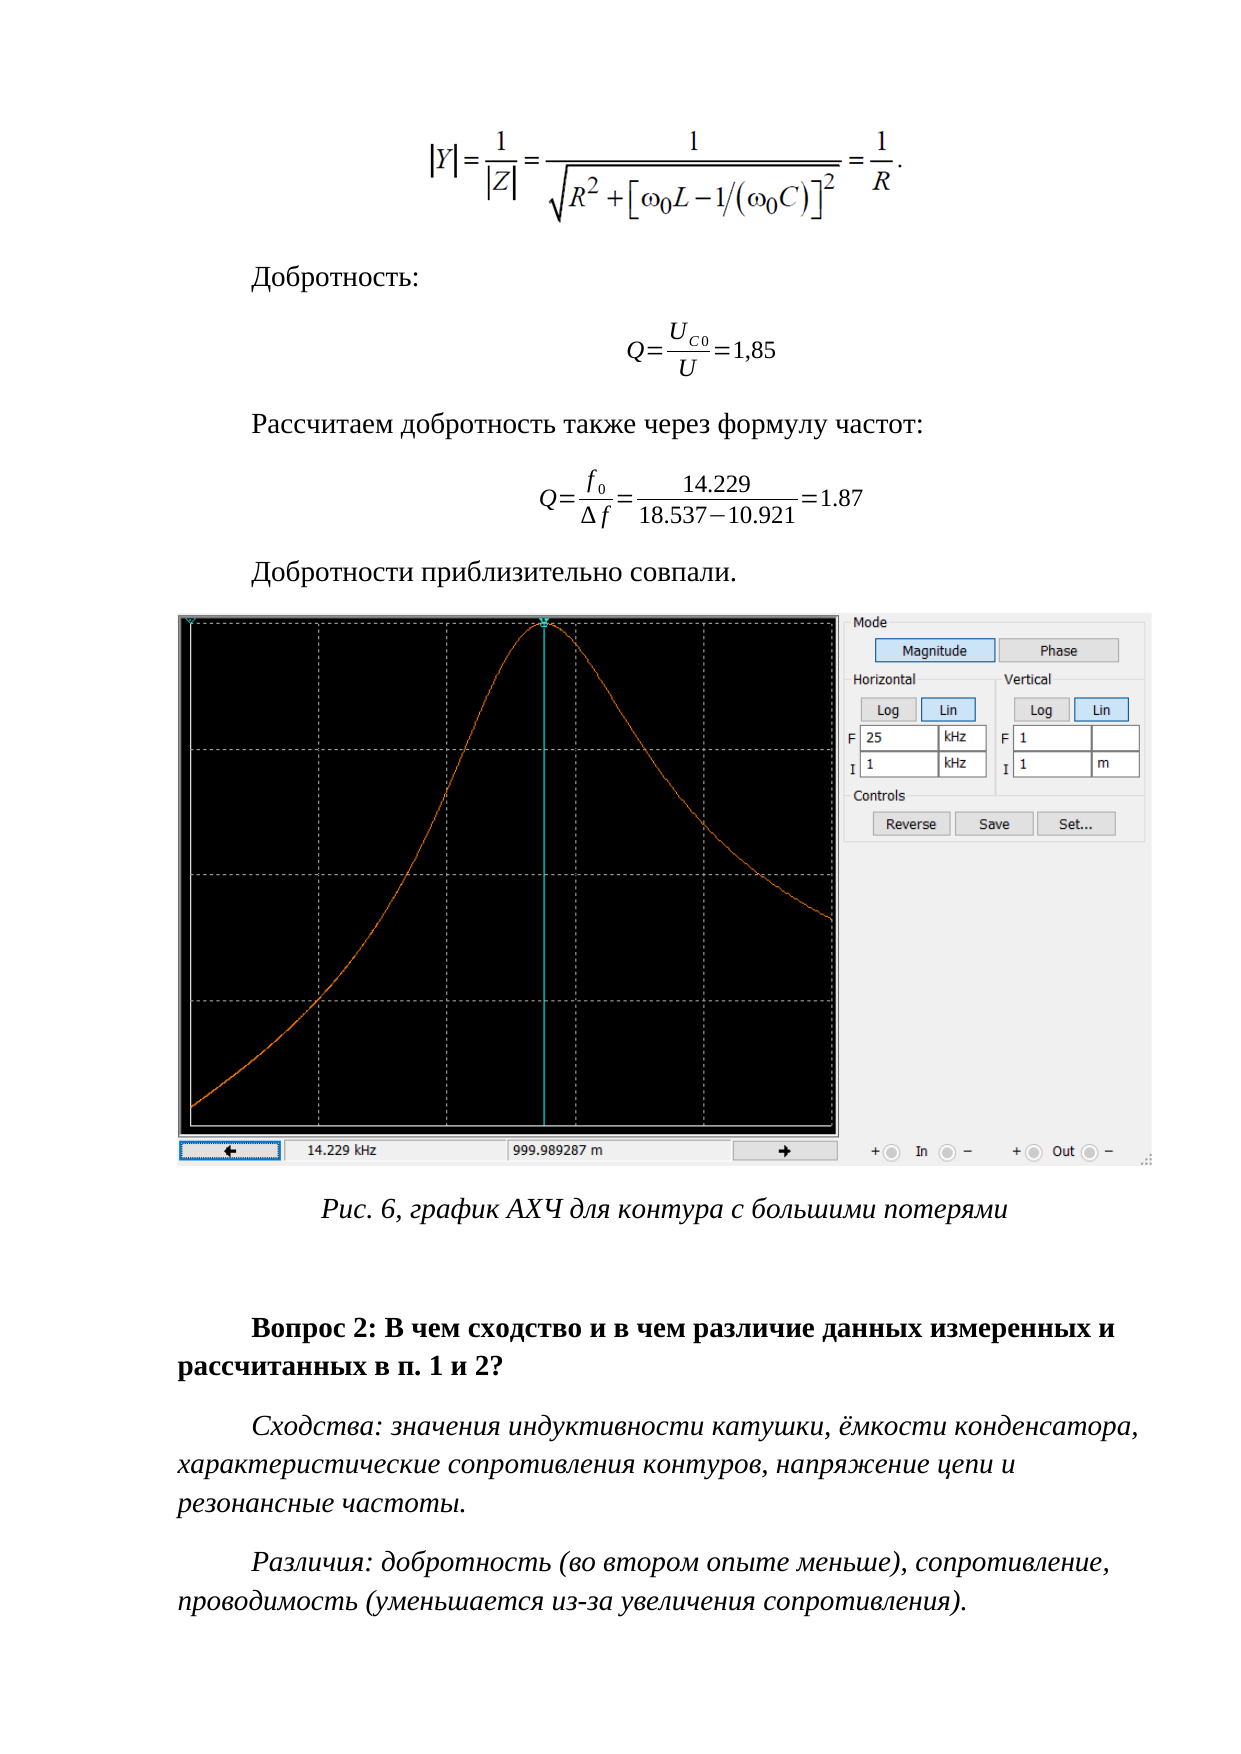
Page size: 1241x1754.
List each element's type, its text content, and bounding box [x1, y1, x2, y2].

text Добротности приблизительно совпали. [177, 554, 1152, 588]
picture [415, 118, 914, 233]
text Вопрос 2: В чем сходство и в чем различие данных измеренных и рассчитанных в п. 1 и 2? [177, 1310, 1152, 1382]
text Рассчитаем добротность также через формулу частот: [177, 407, 1152, 440]
text Сходства: значения индуктивности катушки, ёмкости конденсатора, характеристические сопротивления контуров, напряжение цепи и резонансные частоты. [177, 1408, 1152, 1518]
text Различия: добротность (во втором опыте меньше), сопротивление, проводимость (уменьшается из-за увеличения сопротивления). [177, 1544, 1152, 1616]
text Рис. 6, график АХЧ для контура с большими потерями [177, 1191, 1152, 1224]
picture [177, 613, 1152, 1166]
text Добротность: [177, 259, 1152, 292]
